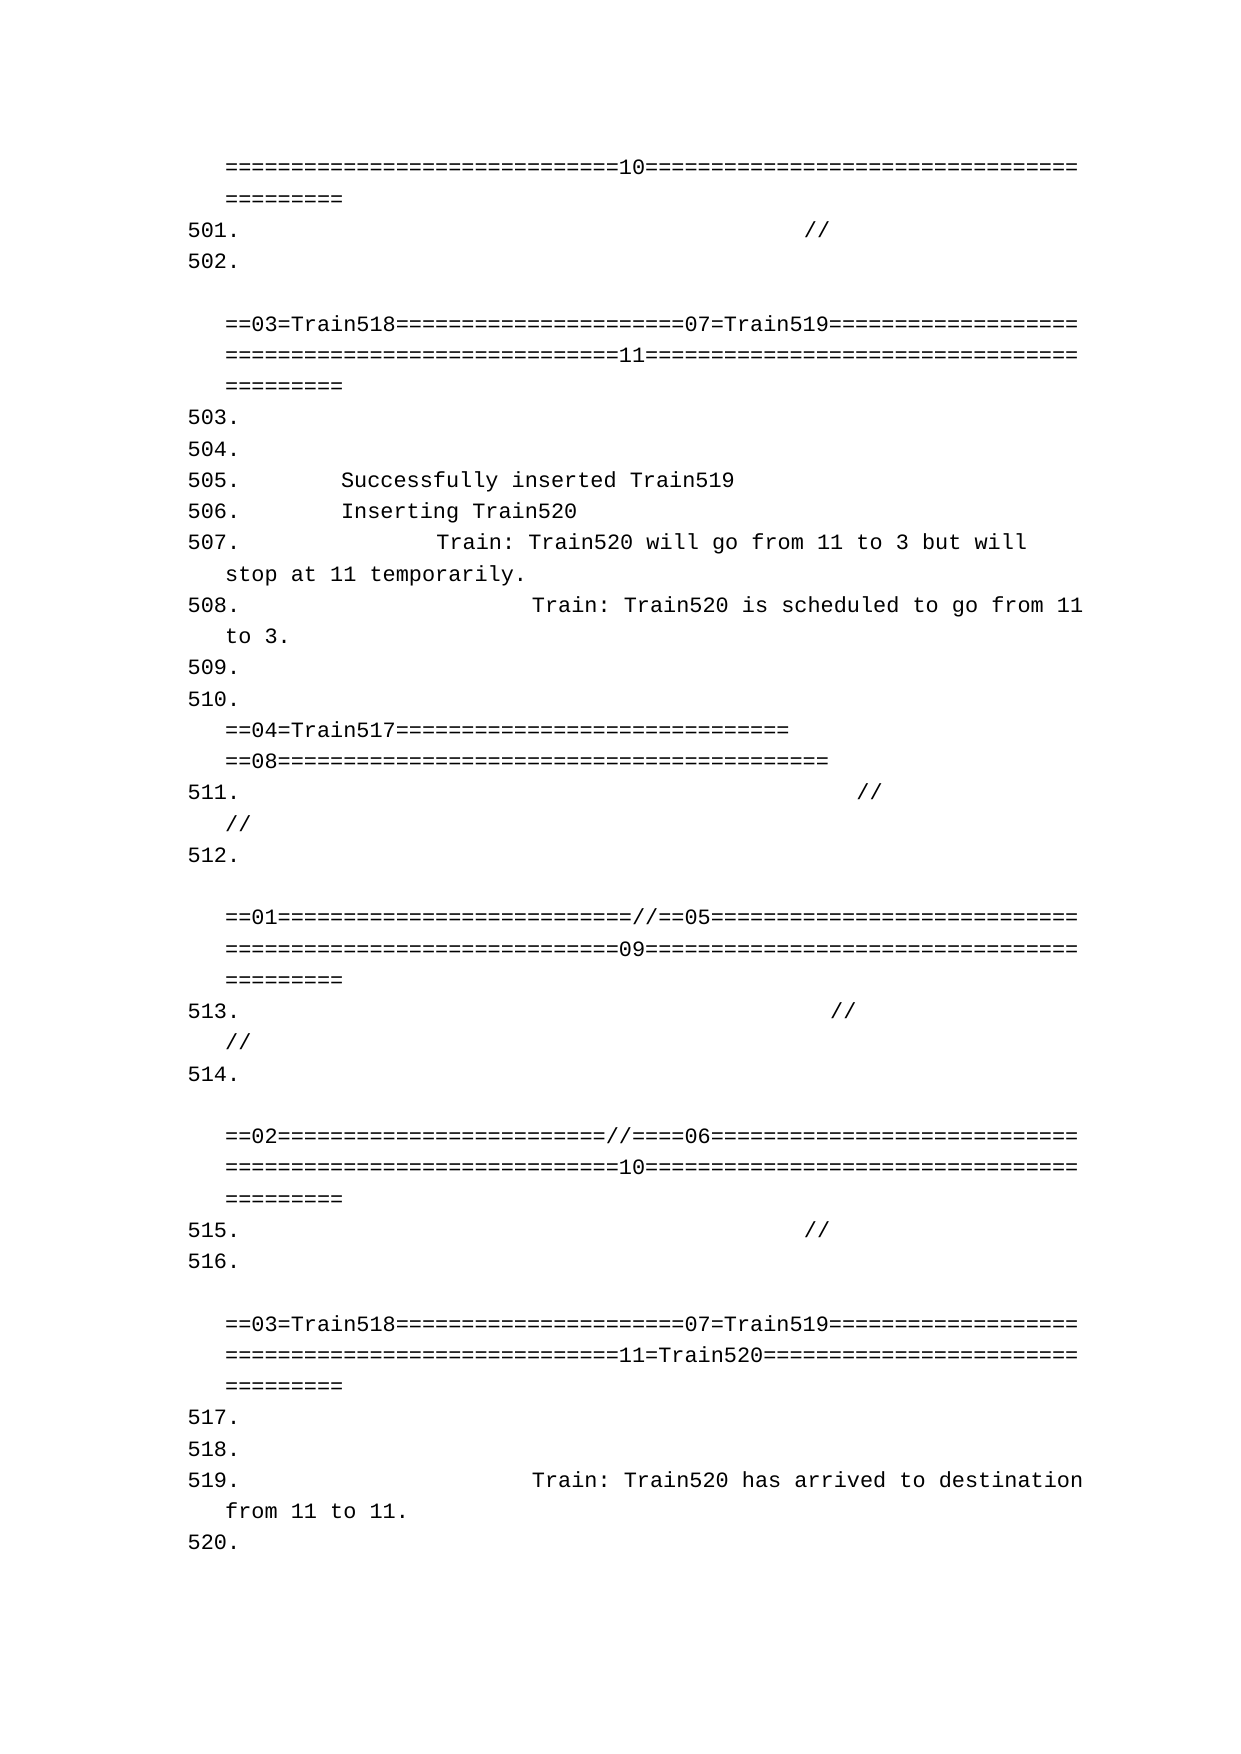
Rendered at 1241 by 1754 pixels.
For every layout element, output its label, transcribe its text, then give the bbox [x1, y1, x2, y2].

list Successfully inserted Train519 [187, 462, 1090, 494]
list ==01===========================//==05==========================================================09========================================== [187, 837, 1090, 994]
list Train: Train520 is scheduled to go from 11 to 3. [187, 587, 1090, 650]
list Train: Train520 has arrived to destination from 11 to 11. [187, 1462, 1090, 1525]
list Train: Train520 will go from 11 to 3 but will stop at 11 temporarily. [187, 525, 1090, 587]
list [187, 150, 1090, 212]
list // // [187, 775, 1090, 837]
list // // [187, 994, 1090, 1056]
list ==02=========================//====06==========================================================10========================================== [187, 1056, 1090, 1212]
list // [187, 212, 1090, 244]
list ==04=Train517============================== ==08========================================== [187, 681, 1090, 775]
list ==03=Train518======================07=Train519=================================================11========================================== [187, 244, 1090, 400]
list // [187, 1212, 1090, 1244]
list ==03=Train518======================07=Train519=================================================11=Train520================================= [187, 1244, 1090, 1400]
list Inserting Train520 [187, 494, 1090, 525]
